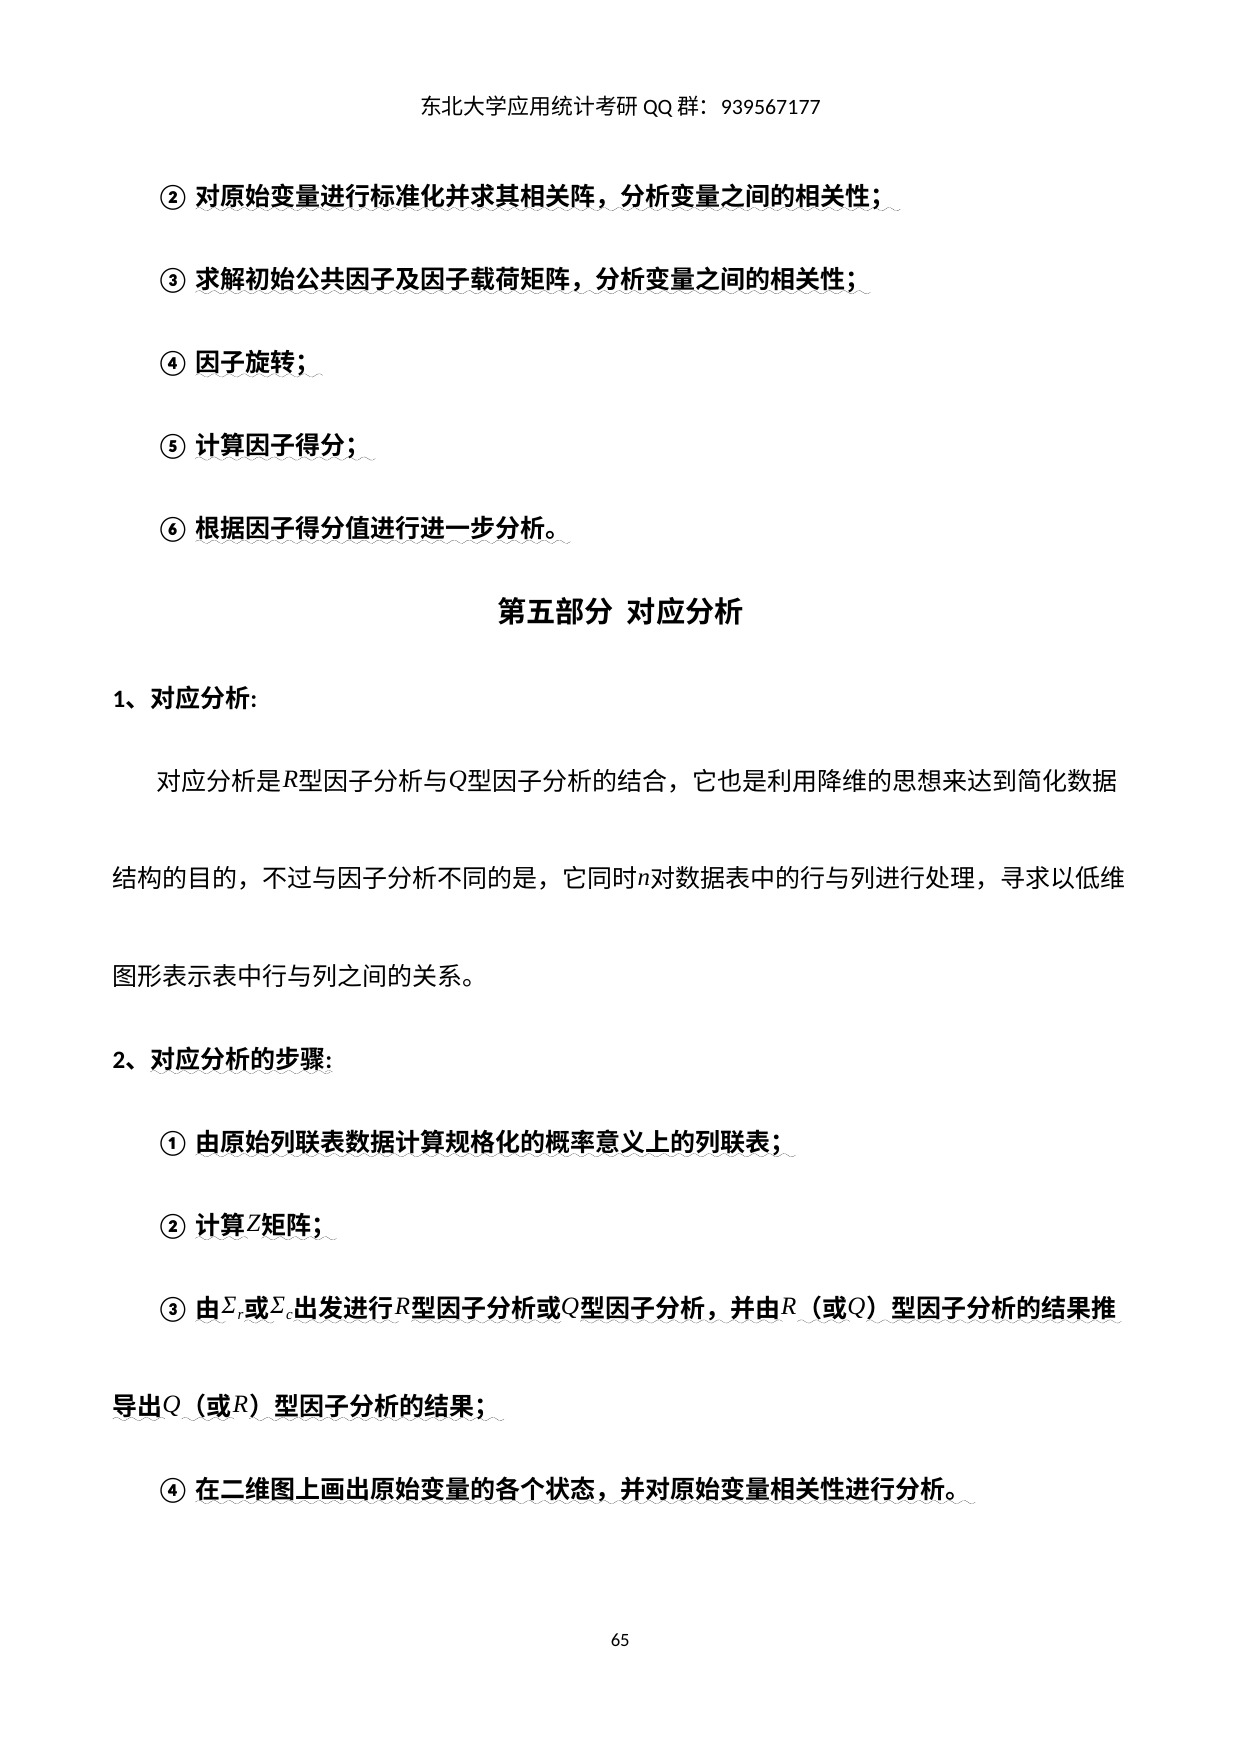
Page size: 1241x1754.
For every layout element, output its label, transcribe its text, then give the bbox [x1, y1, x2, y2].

text ⑤ 计算因子得分； [112, 411, 1128, 476]
text ② 计算矩阵； [112, 1191, 1128, 1256]
text ④ 在二维图上画出原始变量的各个状态，并对原始变量相关性进行分析。 [112, 1455, 1128, 1520]
text 2、对应分析的步骤: [112, 1025, 1128, 1090]
text ③ 由或出发进行型因子分析或型因子分析，并由（或）型因子分析的结果推导出（或）型因子分析的结果； [112, 1274, 1128, 1437]
text ④ 因子旋转； [112, 328, 1128, 393]
text 对应分析是型因子分析与型因子分析的结合，它也是利用降维的思想来达到简化数据结构的目的，不过与因子分析不同的是，它同时对数据表中的行与列进行处理，寻求以低维图形表示表中行与列之间的关系。 [112, 747, 1128, 1007]
text ① 由原始列联表数据计算规格化的概率意义上的列联表； [112, 1108, 1128, 1173]
text ⑥ 根据因子得分值进行进一步分析。 [112, 494, 1128, 559]
text 第五部分 对应分析 [112, 578, 1128, 643]
text ② 对原始变量进行标准化并求其相关阵，分析变量之间的相关性； [112, 162, 1128, 227]
text 1、对应分析: [112, 664, 1128, 729]
text ③ 求解初始公共因子及因子载荷矩阵，分析变量之间的相关性； [112, 245, 1128, 310]
